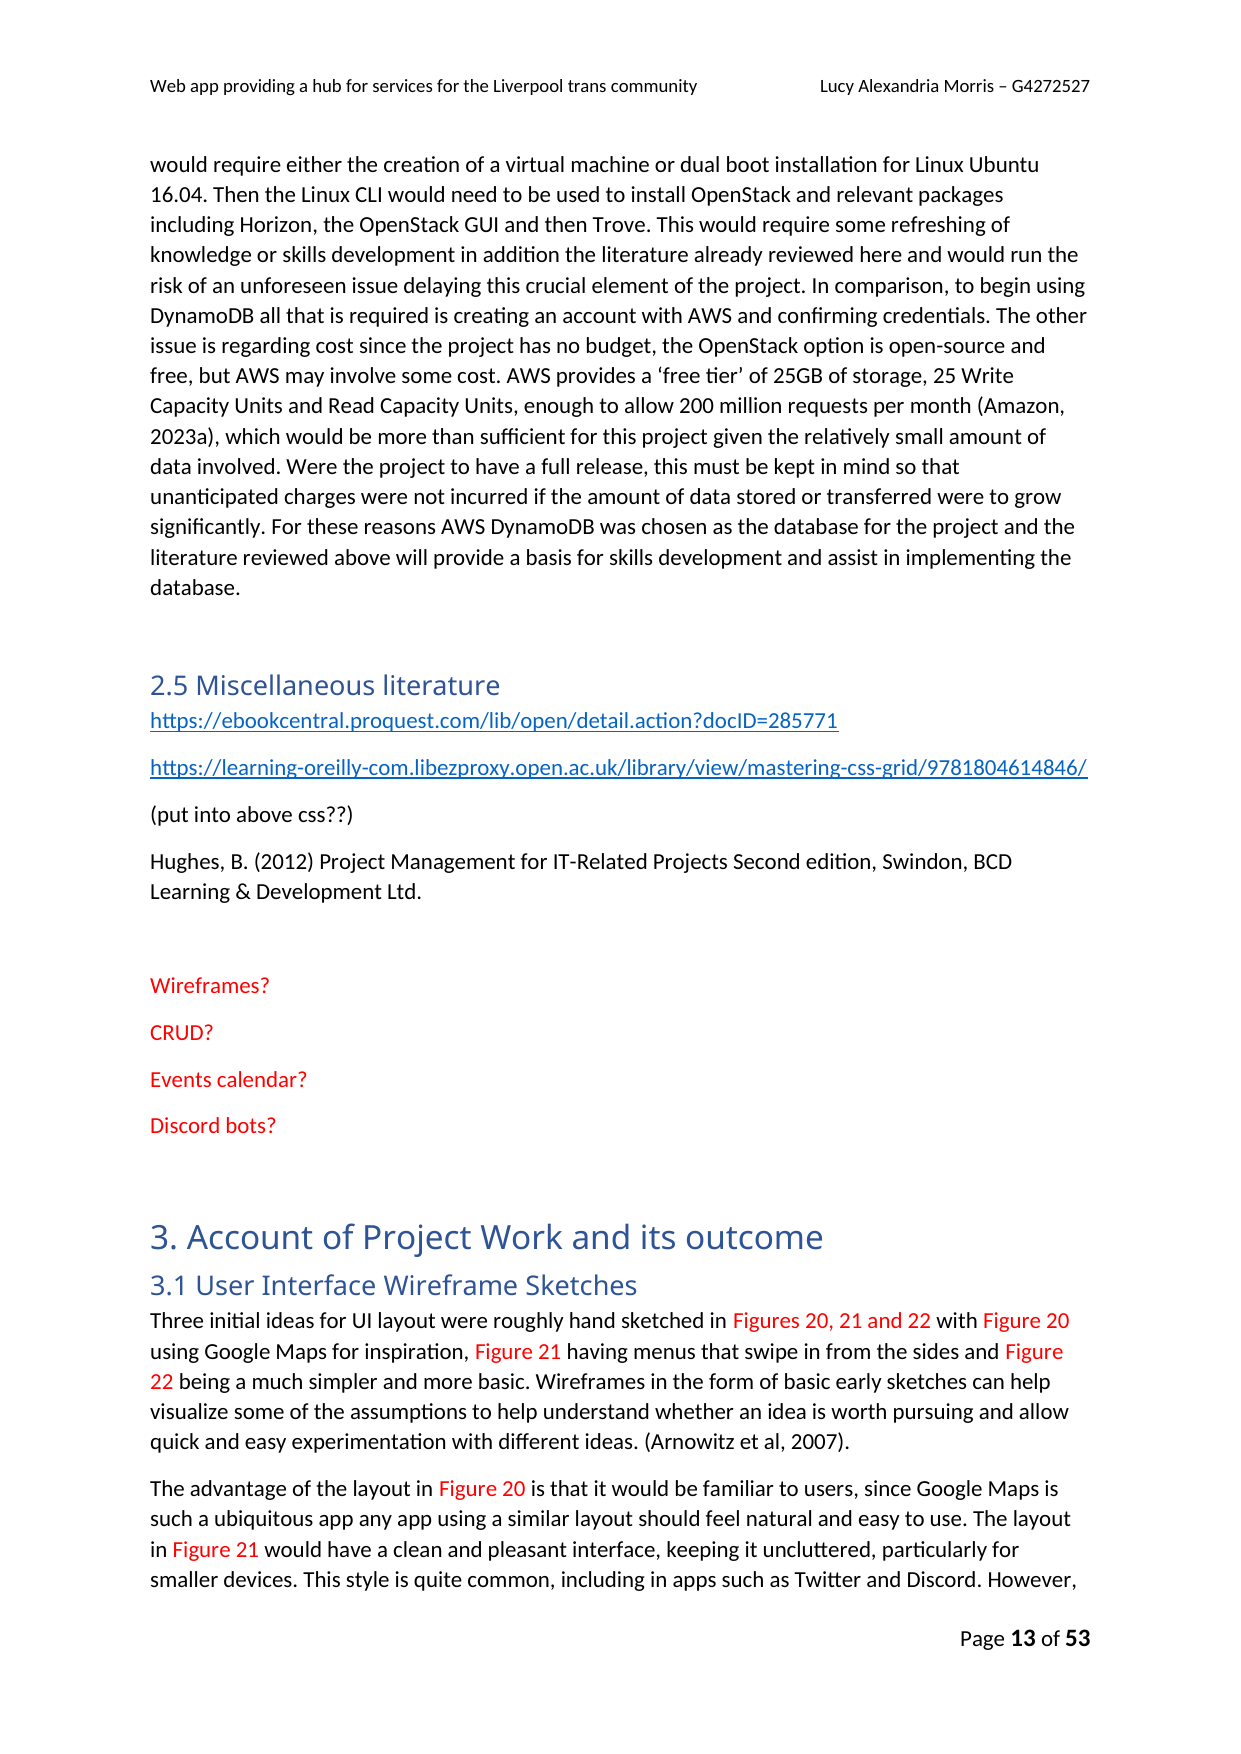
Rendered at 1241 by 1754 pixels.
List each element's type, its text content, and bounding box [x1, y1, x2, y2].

text https://ebookcentral.proquest.com/lib/open/detail.action?docID=285771 [150, 706, 1090, 734]
text Wireframes? [150, 971, 1090, 999]
subtitle 2.5 Miscellaneous literature [150, 667, 1090, 703]
subtitle 3.1 User Interface Wireframe Sketches [150, 1267, 1090, 1304]
text Events calendar? [150, 1065, 1090, 1093]
text (put into above css??) [150, 800, 1090, 828]
text Discord bots? [150, 1112, 1090, 1140]
text CRUD? [150, 1018, 1090, 1046]
text https://learning-oreilly-com.libezproxy.open.ac.uk/library/view/mastering-css-grid/9781804614846/ [150, 753, 1090, 781]
text Hughes, B. (2012) Project Management for IT-Related Projects Second edition, Swindon, BCD Learning & Development Ltd. [150, 847, 1090, 905]
subtitle 3. Account of Project Work and its outcome [150, 1214, 1090, 1259]
text Three initial ideas for UI layout were roughly hand sketched in Figures 20, 21 and 22 with Figure 20 using Google Maps for inspiration, Figure 21 having menus that swipe in from the sides and Figure 22 being a much simpler and more basic. Wireframes in the form of basic early sketches can help visualize some of the assumptions to help understand whether an idea is worth pursuing and allow quick and easy experimentation with different ideas. (Arnowitz et al, 2007). [150, 1307, 1090, 1456]
